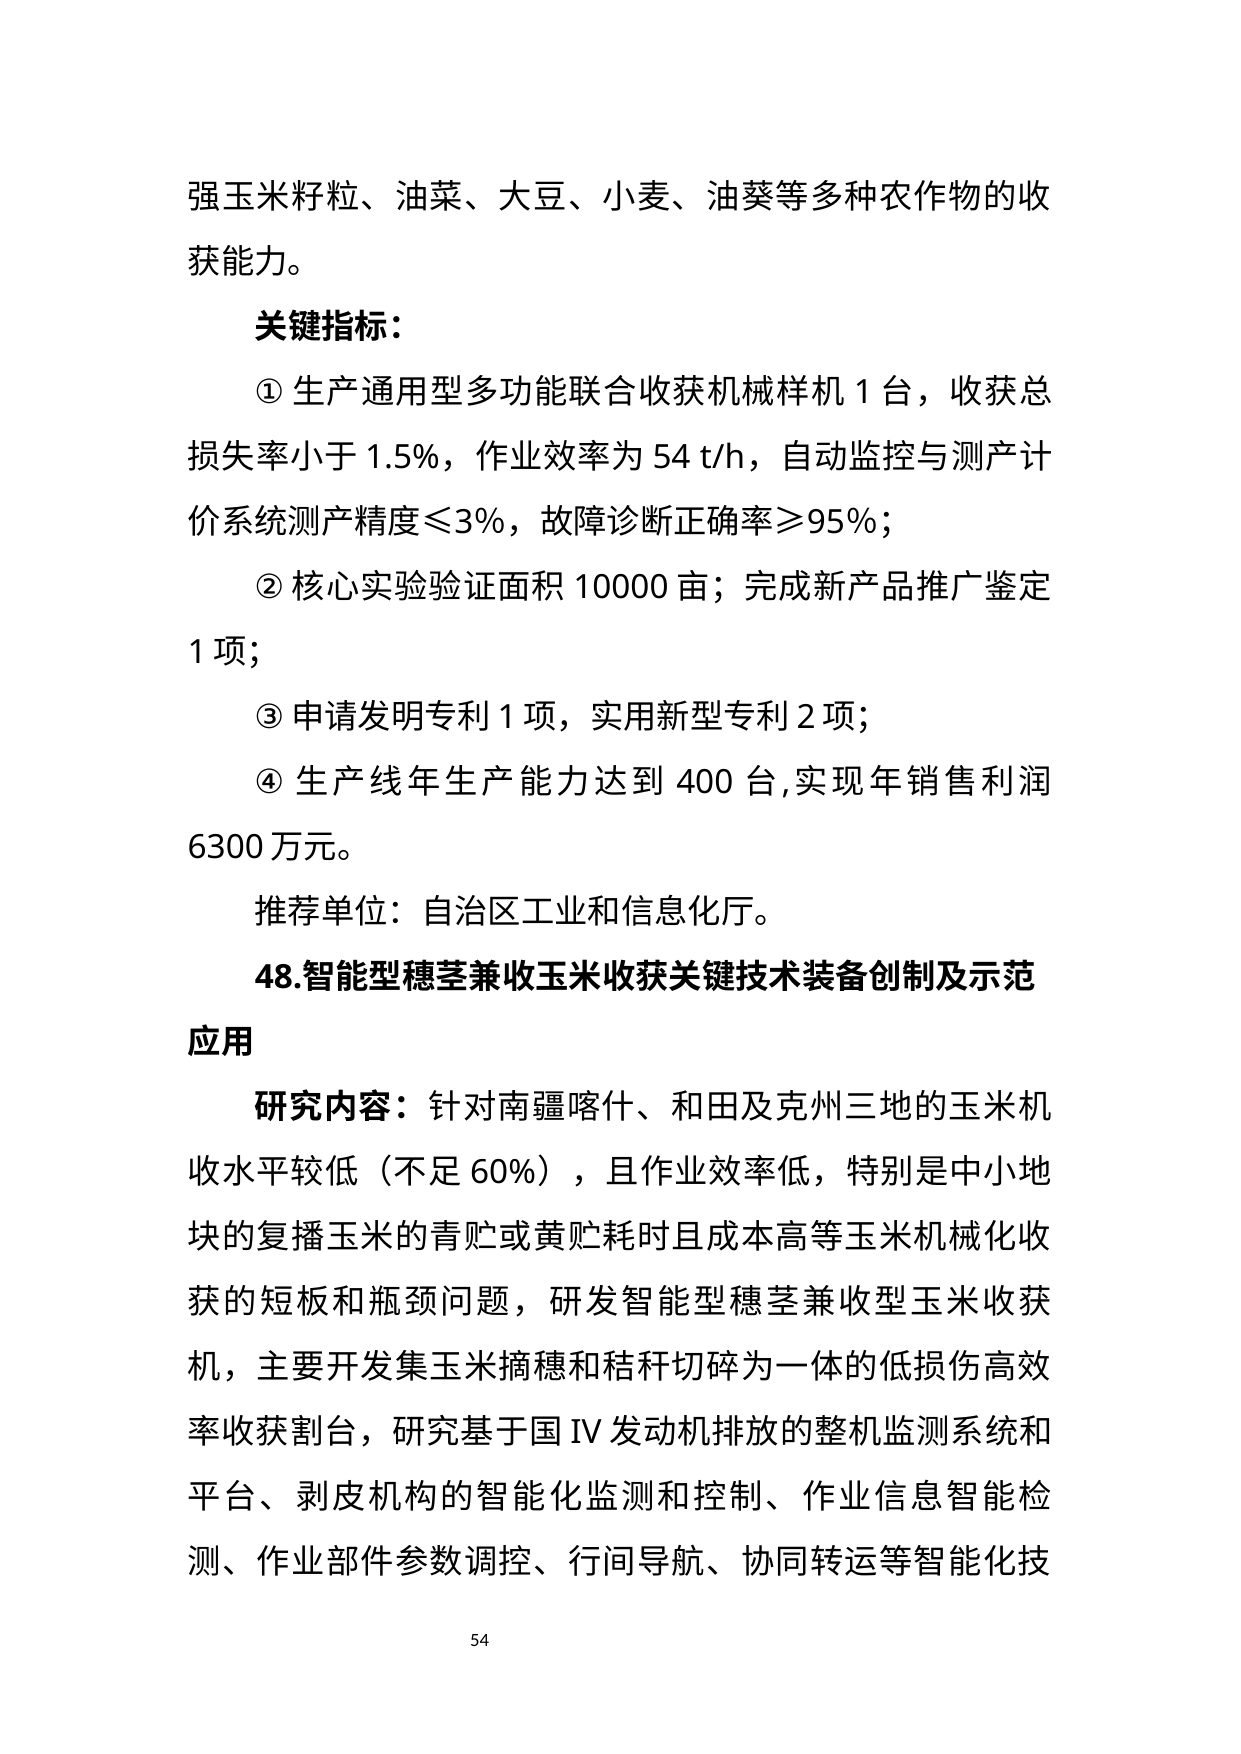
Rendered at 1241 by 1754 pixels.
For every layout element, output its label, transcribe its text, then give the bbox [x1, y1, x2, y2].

text 48.智能型穗茎兼收玉米收获关键技术装备创制及示范应用 [187, 942, 1053, 1072]
text ④生产线年生产能力达到400台,实现年销售利润6300万元。 [187, 747, 1053, 877]
text ②核心实验验证面积10000亩；完成新产品推广鉴定1项； [187, 552, 1053, 682]
text 关键指标： [187, 292, 1053, 357]
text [187, 162, 1053, 292]
text ①生产通用型多功能联合收获机械样机1台，收获总损失率小于1.5%，作业效率为54 t/h，自动监控与测产计价系统测产精度≤3％，故障诊断正确率≥95％； [187, 357, 1053, 552]
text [187, 1072, 1053, 1592]
text ③申请发明专利1项，实用新型专利2项； [187, 682, 1053, 747]
text 推荐单位：自治区工业和信息化厅。 [187, 877, 1053, 942]
